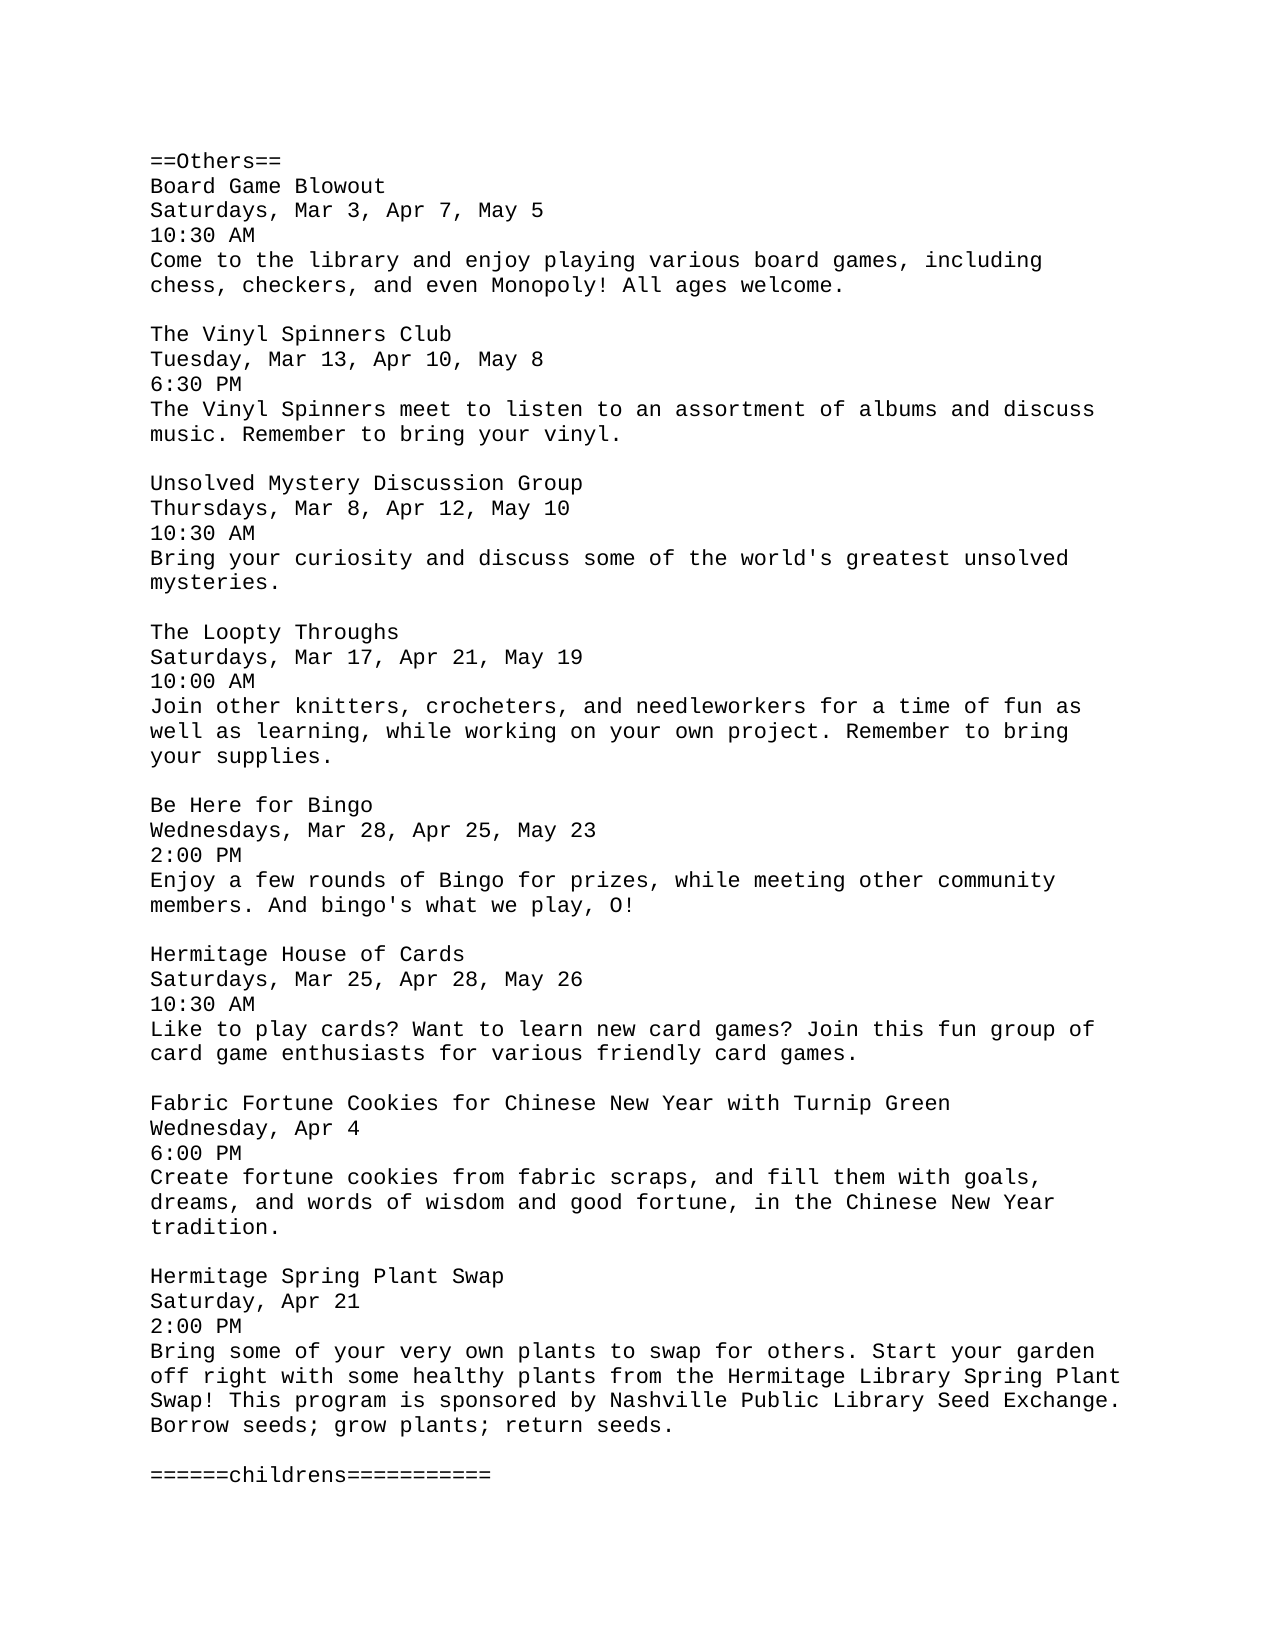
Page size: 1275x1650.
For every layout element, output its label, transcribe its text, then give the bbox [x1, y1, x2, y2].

text 10:30 AM [150, 224, 1125, 249]
text Come to the library and enjoy playing various board games, including chess, checkers, and even Monopoly! All ages welcome. [150, 249, 1125, 299]
text Enjoy a few rounds of Bingo for prizes, while meeting other community members. And bingo's what we play, O! [150, 869, 1125, 918]
text Be Here for Bingo [150, 794, 1125, 819]
text Thursdays, Mar 8, Apr 12, May 10 [150, 497, 1125, 522]
text Bring some of your very own plants to swap for others. Start your garden off right with some healthy plants from the Hermitage Library Spring Plant Swap! This program is sponsored by Nashville Public Library Seed Exchange. Borrow seeds; grow plants; return seeds. [150, 1340, 1125, 1439]
text 10:30 AM [150, 522, 1125, 547]
text The Vinyl Spinners meet to listen to an assortment of albums and discuss music. Remember to bring your vinyl. [150, 398, 1125, 447]
text The Loopty Throughs [150, 621, 1125, 646]
text Fabric Fortune Cookies for Chinese New Year with Turnip Green [150, 1092, 1125, 1117]
text ======childrens=========== [150, 1464, 1125, 1489]
text Join other knitters, crocheters, and needleworkers for a time of fun as well as learning, while working on your own project. Remember to bring your supplies. [150, 695, 1125, 770]
text Hermitage Spring Plant Swap [150, 1266, 1125, 1290]
text Hermitage House of Cards [150, 943, 1125, 968]
text Saturdays, Mar 17, Apr 21, May 19 [150, 646, 1125, 671]
text The Vinyl Spinners Club [150, 323, 1125, 348]
text Wednesday, Apr 4 [150, 1117, 1125, 1142]
text Wednesdays, Mar 28, Apr 25, May 23 [150, 819, 1125, 844]
text 10:30 AM [150, 993, 1125, 1018]
text Tuesday, Mar 13, Apr 10, May 8 [150, 348, 1125, 373]
text Saturdays, Mar 25, Apr 28, May 26 [150, 968, 1125, 993]
text Unsolved Mystery Discussion Group [150, 472, 1125, 497]
text Create fortune cookies from fabric scraps, and fill them with goals, dreams, and words of wisdom and good fortune, in the Chinese New Year tradition. [150, 1166, 1125, 1241]
text Board Game Blowout [150, 175, 1125, 199]
text Bring your curiosity and discuss some of the world's greatest unsolved mysteries. [150, 547, 1125, 596]
text ==Others== [150, 150, 1125, 175]
text 6:30 PM [150, 373, 1125, 398]
text 2:00 PM [150, 844, 1125, 869]
text 10:00 AM [150, 671, 1125, 695]
text 2:00 PM [150, 1315, 1125, 1340]
text Saturdays, Mar 3, Apr 7, May 5 [150, 199, 1125, 224]
text Like to play cards? Want to learn new card games? Join this fun group of card game enthusiasts for various friendly card games. [150, 1018, 1125, 1067]
text 6:00 PM [150, 1142, 1125, 1166]
text Saturday, Apr 21 [150, 1290, 1125, 1315]
